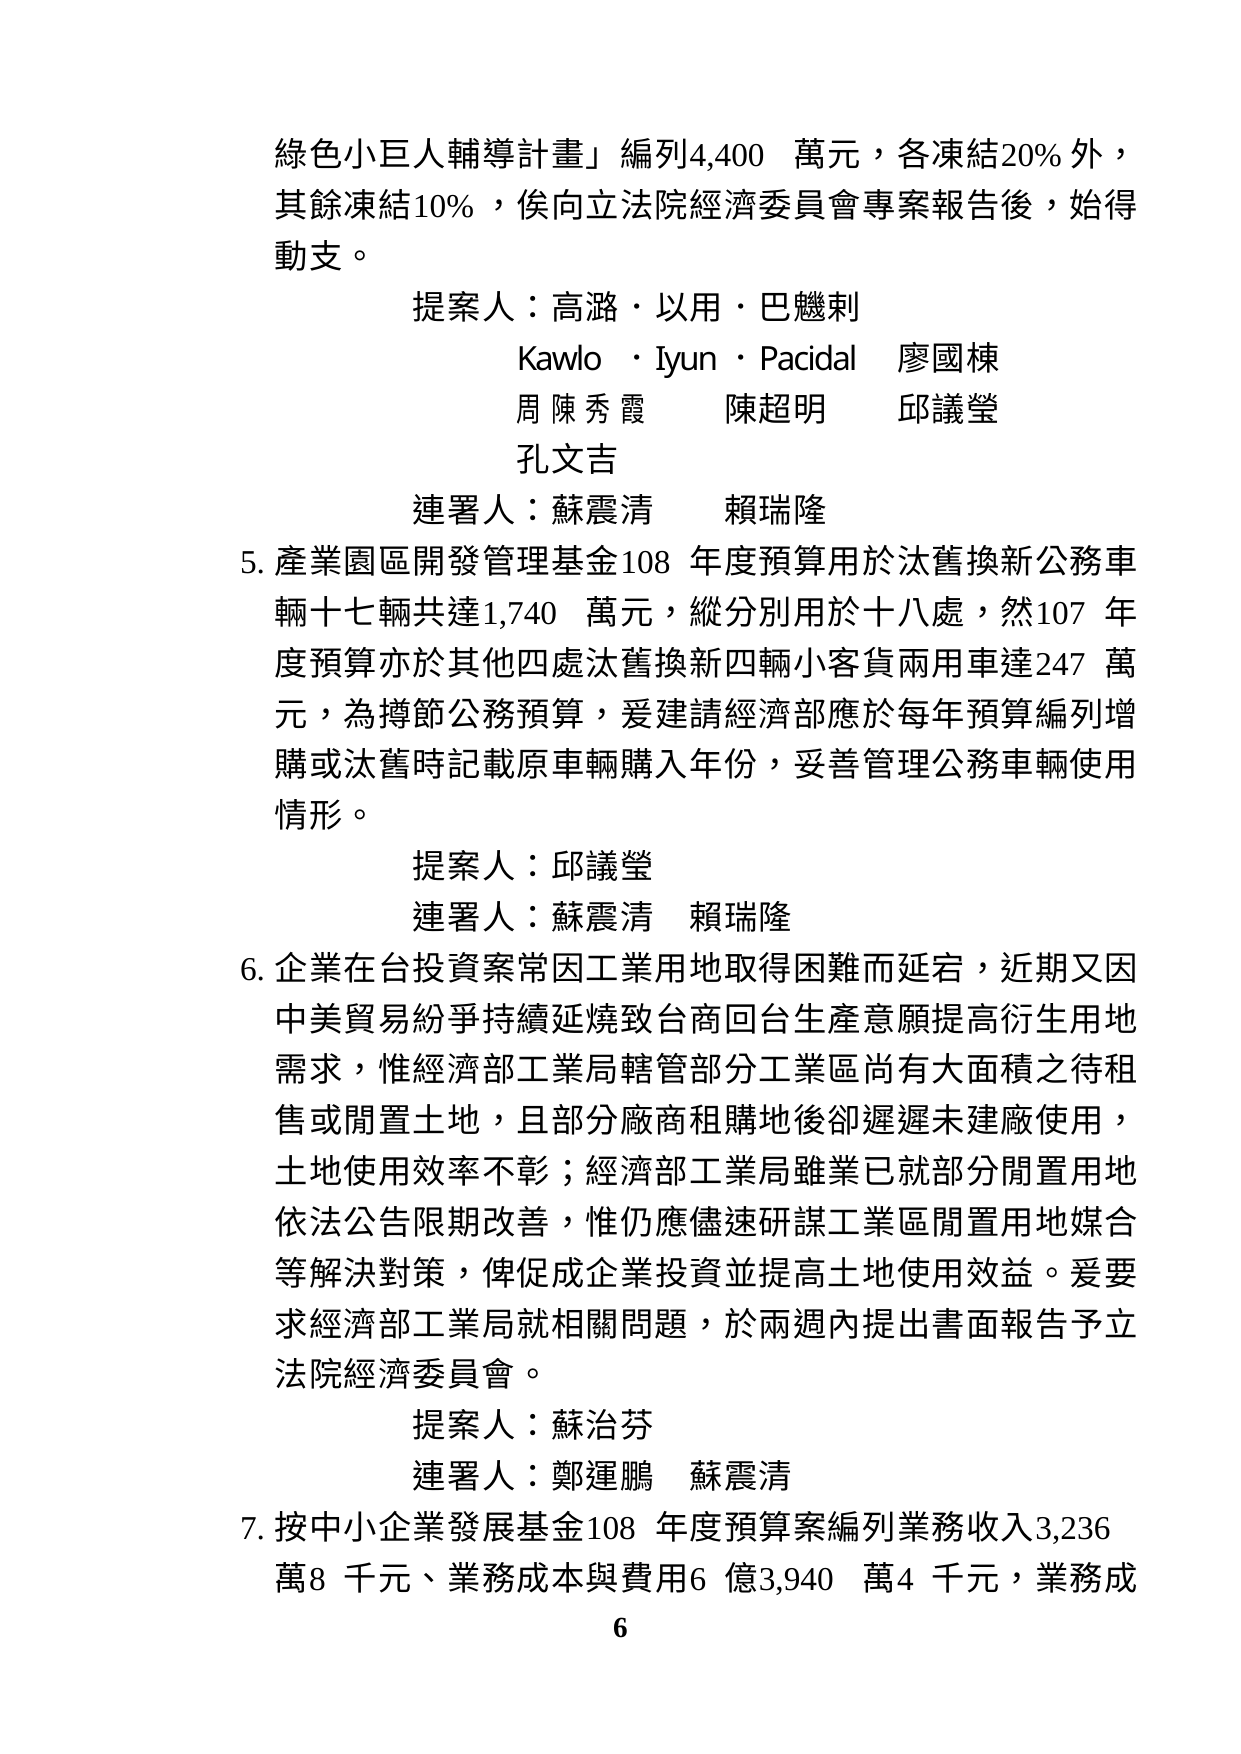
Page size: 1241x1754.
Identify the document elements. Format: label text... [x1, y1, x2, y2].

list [228, 127, 1139, 279]
text 連署人：鄭運鵬 蘇震清 [379, 1448, 1035, 1499]
text 連署人：蘇震清 賴瑞隆 [378, 483, 1069, 533]
text 提案人：蘇治芬 [379, 1398, 1035, 1448]
text 提案人：邱議瑩 [379, 838, 1035, 889]
list 產業園區開發管理基金108年度預算用於汰舊換新公務車輛十七輛共達1,740萬元，縱分別用於十八處，然107年度預算亦於其他四處汰舊換新四輛小客貨兩用車達247萬元，為撙節公務預算，爰建請經濟部應於每年預算編列增購或汰舊時記載原車輛購入年份，妥善管理公務車輛使用情形。 [228, 533, 1139, 838]
text 連署人：蘇震清 賴瑞隆 [379, 889, 1035, 940]
list 企業在台投資案常因工業用地取得困難而延宕，近期又因中美貿易紛爭持續延燒致台商回台生產意願提高衍生用地需求，惟經濟部工業局轄管部分工業區尚有大面積之待租售或閒置土地，且部分廠商租購地後卻遲遲未建廠使用，土地使用效率不彰；經濟部工業局雖業已就部分閒置用地依法公告限期改善，惟仍應儘速研謀工業區閒置用地媒合等解決對策，俾促成企業投資並提高土地使用效益。爰要求經濟部工業局就相關問題，於兩週內提出書面報告予立法院經濟委員會。 [228, 940, 1139, 1398]
text 提案人：高潞．以用．巴魕剌Kawlo．Iyun．Pacidal 廖國棟 周陳秀霞 陳超明 邱議瑩 孔文吉 [379, 279, 1035, 483]
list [228, 1499, 1139, 1601]
